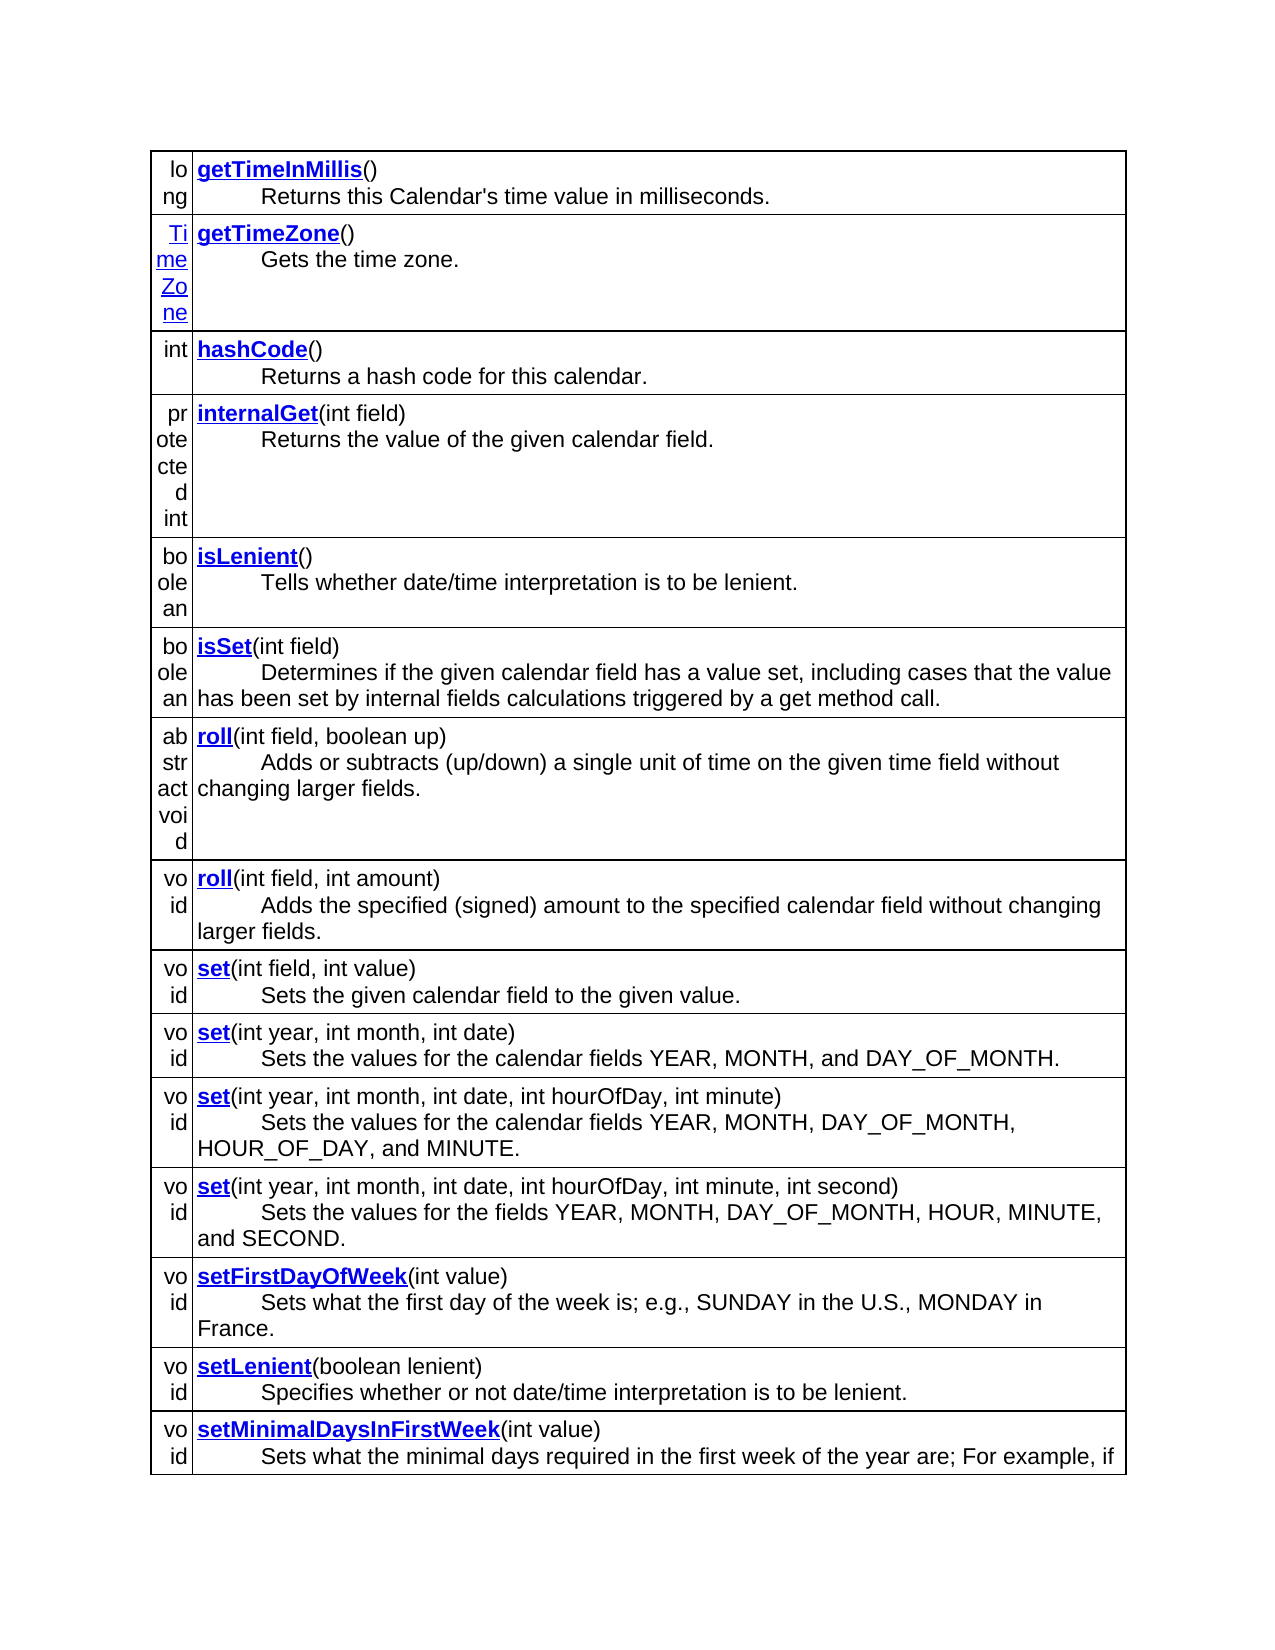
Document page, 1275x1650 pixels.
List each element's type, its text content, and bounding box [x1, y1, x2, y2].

table_cell void [152, 1078, 192, 1166]
table_cell void [152, 1168, 192, 1256]
table_cell set(int year, int month, int date) Sets the values for the calendar fields YEAR, MONTH, and DAY_OF_MONTH. [193, 1014, 1125, 1076]
table_cell set(int year, int month, int date, int hourOfDay, int minute, int second) Sets the values for the fields YEAR, MONTH, DAY_OF_MONTH, HOUR, MINUTE, and SECOND. [193, 1168, 1125, 1256]
table_cell boolean [152, 628, 192, 716]
table_cell int [152, 332, 192, 394]
table_cell void [152, 951, 192, 1013]
table_cell boolean [152, 538, 192, 626]
table_cell hashCode() Returns a hash code for this calendar. [193, 332, 1125, 394]
table_cell void [152, 1258, 192, 1346]
table_cell void [152, 1412, 192, 1474]
table_cell TimeZone [152, 215, 192, 330]
table_cell setFirstDayOfWeek(int value) Sets what the first day of the week is; e.g., SUNDAY in the U.S., MONDAY in France. [193, 1258, 1125, 1346]
table_cell getTimeInMillis() Returns this Calendar's time value in milliseconds. [193, 152, 1125, 214]
table_cell set(int field, int value) Sets the given calendar field to the given value. [193, 951, 1125, 1013]
table_cell long [152, 152, 192, 214]
table_cell isSet(int field) Determines if the given calendar field has a value set, including cases that the value has been set by internal fields calculations triggered by a get method call. [193, 628, 1125, 716]
table_cell set(int year, int month, int date, int hourOfDay, int minute) Sets the values for the calendar fields YEAR, MONTH, DAY_OF_MONTH, HOUR_OF_DAY, and MINUTE. [193, 1078, 1125, 1166]
table_cell void [152, 1014, 192, 1076]
table_cell roll(int field, int amount) Adds the specified (signed) amount to the specified calendar field without changing larger fields. [193, 861, 1125, 949]
table_cell void [152, 1348, 192, 1410]
table_cell void [152, 861, 192, 949]
table_cell protected int [152, 395, 192, 536]
table_cell setLenient(boolean lenient) Specifies whether or not date/time interpretation is to be lenient. [193, 1348, 1125, 1410]
table_cell isLenient() Tells whether date/time interpretation is to be lenient. [193, 538, 1125, 626]
table_cell roll(int field, boolean up) Adds or subtracts (up/down) a single unit of time on the given time field without changing larger fields. [193, 718, 1125, 859]
table_cell abstract void [152, 718, 192, 859]
table_cell internalGet(int field) Returns the value of the given calendar field. [193, 395, 1125, 536]
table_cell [193, 1412, 1125, 1474]
table_cell getTimeZone() Gets the time zone. [193, 215, 1125, 330]
